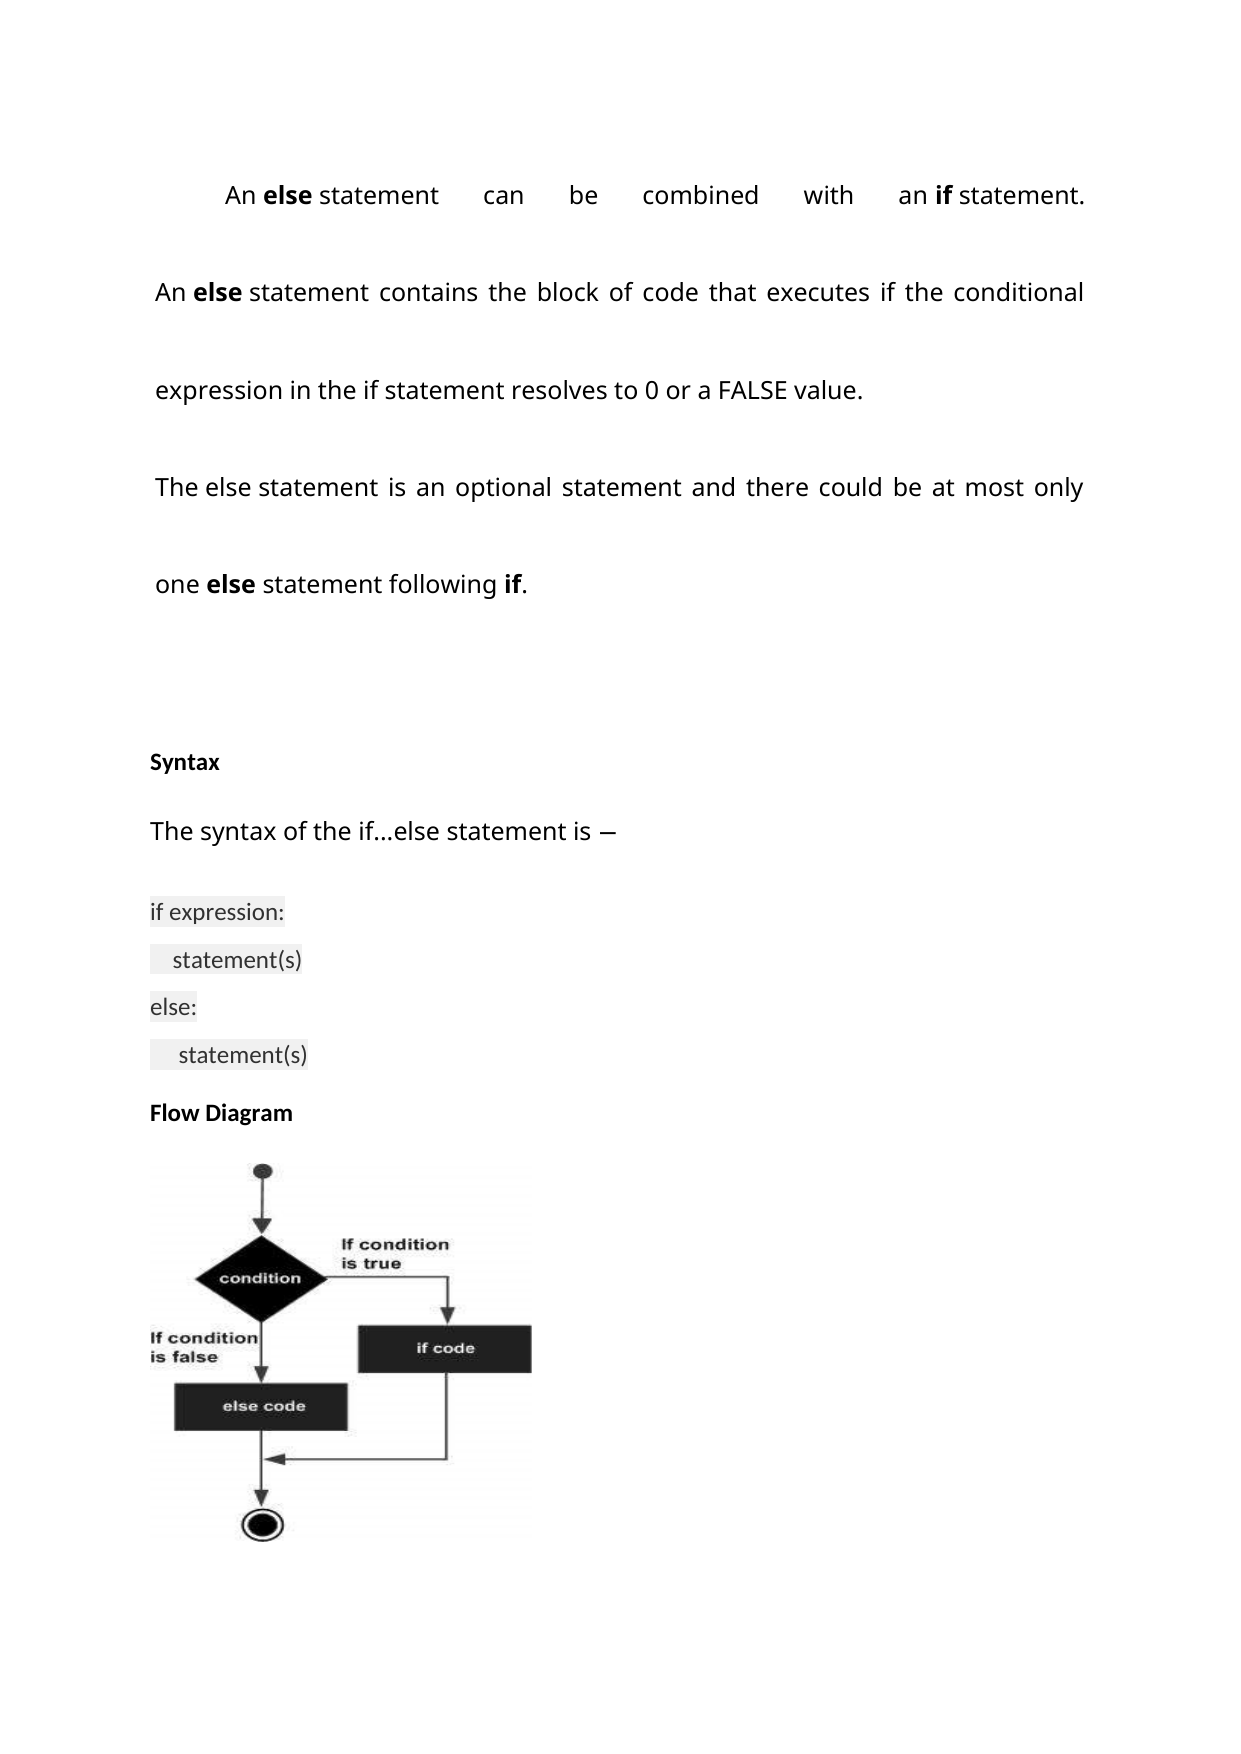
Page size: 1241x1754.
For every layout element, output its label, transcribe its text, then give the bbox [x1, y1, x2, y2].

text The else statement is an optional statement and there could be at most only one else statement following if. [155, 454, 1085, 616]
text Flow Diagram [150, 1096, 1090, 1129]
text Syntax [150, 745, 1085, 778]
text if expression: [150, 895, 1090, 928]
text statement(s) [150, 943, 1090, 975]
text The syntax of the if...else statement is − [150, 798, 1085, 863]
text An else statement can be combined with an if statement. An else statement contains the block of code that executes if the conditional expression in the if statement resolves to 0 or a FALSE value. [155, 162, 1085, 422]
text else: [150, 991, 1090, 1023]
text statement(s) [150, 1038, 1090, 1071]
